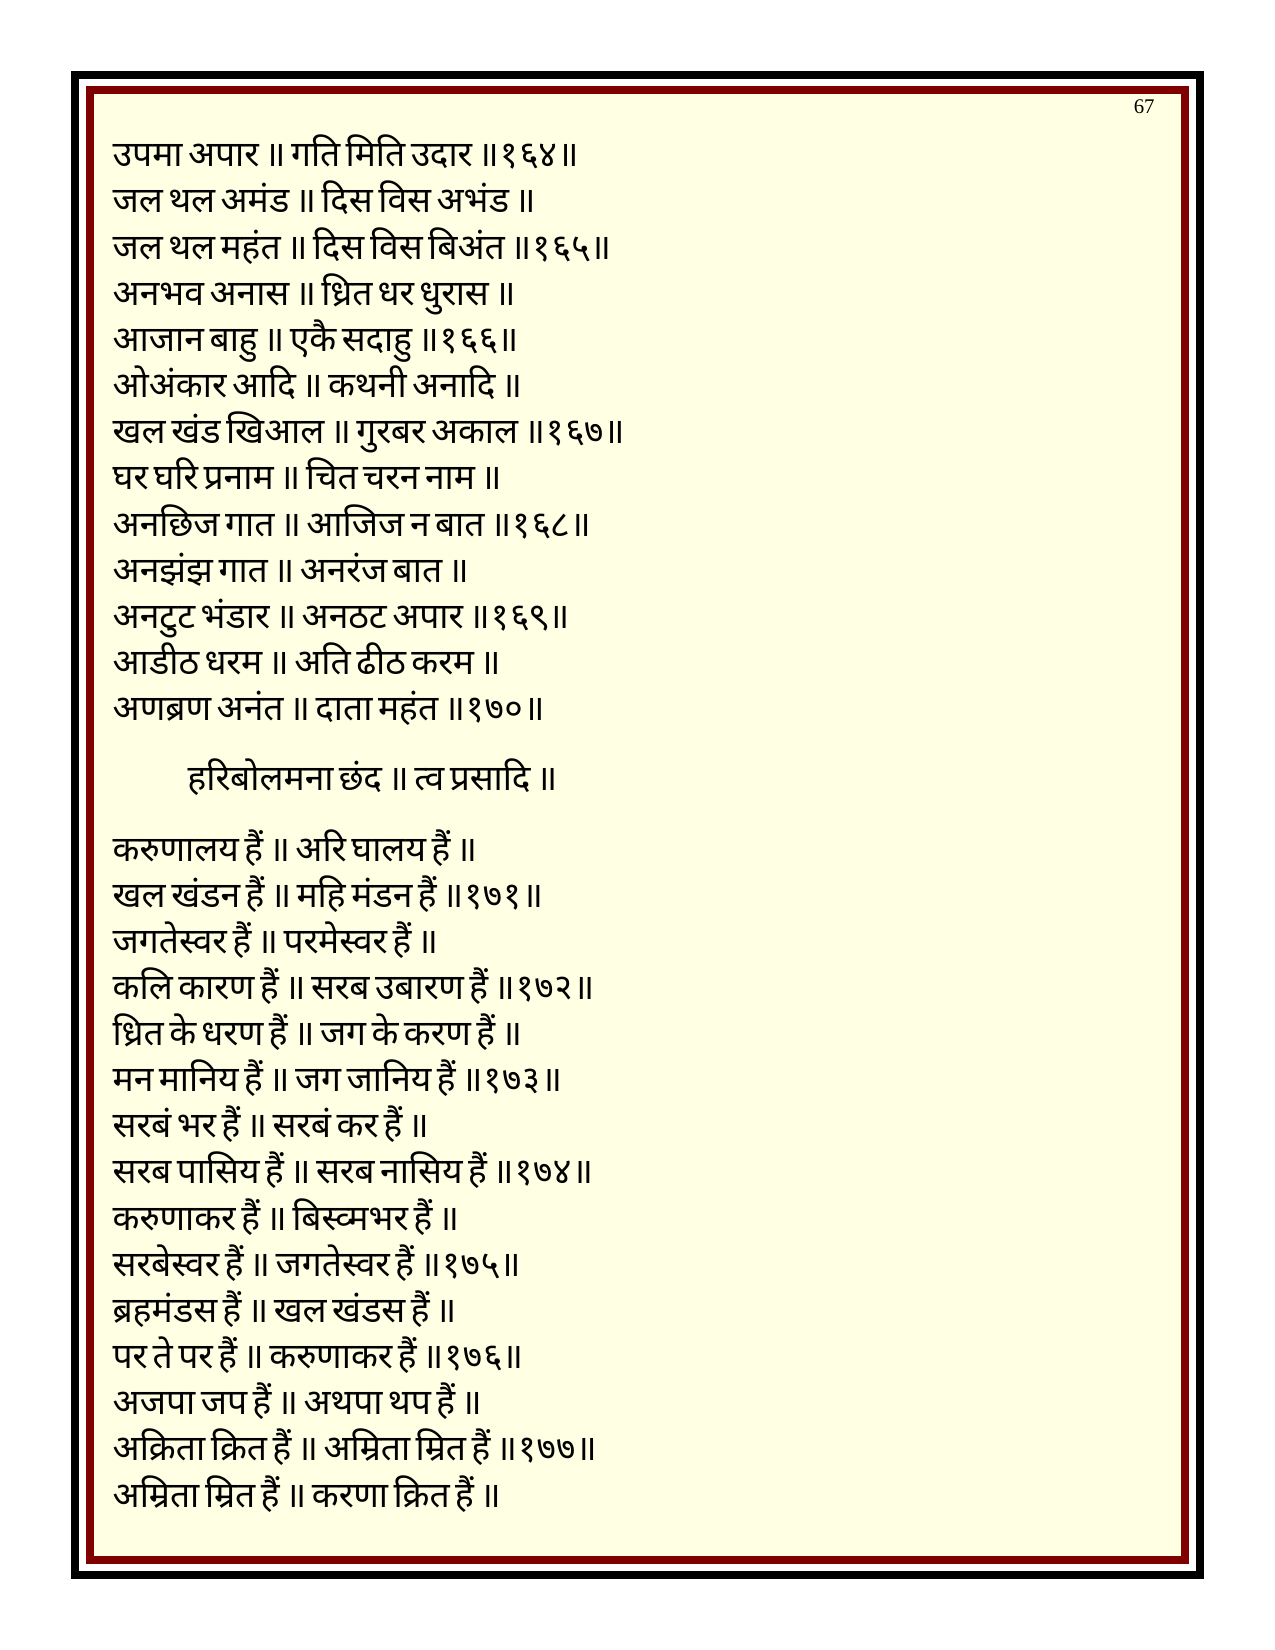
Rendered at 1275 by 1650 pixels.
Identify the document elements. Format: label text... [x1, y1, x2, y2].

text आजान बाहु ॥ एकै सदाहु ॥१६६॥ [112, 319, 1162, 366]
text करुणाकर हैं ॥ बिस्व्मभर हैं ॥ [112, 1198, 1162, 1244]
text अक्रिता क्रित हैं ॥ अम्रिता म्रित हैं ॥१७७॥ [112, 1429, 1162, 1475]
text ब्रहमंडस हैं ॥ खल खंडस हैं ॥ [112, 1291, 1162, 1337]
text करुणालय हैं ॥ अरि घालय हैं ॥ [112, 829, 1162, 875]
text पर ते पर हैं ॥ करुणाकर हैं ॥१७६॥ [112, 1337, 1162, 1383]
text आडीठ धरम ॥ अति ढीठ करम ॥ [112, 643, 1162, 689]
text ओअंकार आदि ॥ कथनी अनादि ॥ [112, 366, 1162, 412]
text खल खंड खिआल ॥ गुरबर अकाल ॥१६७॥ [112, 412, 1162, 458]
text सरबेस्वर हैं ॥ जगतेस्वर हैं ॥१७५॥ [112, 1244, 1162, 1291]
text जल थल अमंड ॥ दिस विस अभंड ॥ [112, 181, 1162, 227]
text हरिबोलमना छंद ॥ त्व प्रसादि ॥ [112, 759, 1162, 805]
text कलि कारण हैं ॥ सरब उबारण हैं ॥१७२॥ [112, 968, 1162, 1014]
text जल थल महंत ॥ दिस विस बिअंत ॥१६५॥ [112, 227, 1162, 273]
text मन मानिय हैं ॥ जग जानिय हैं ॥१७३॥ [112, 1060, 1162, 1106]
text अनटुट भंडार ॥ अनठट अपार ॥१६९॥ [112, 596, 1162, 643]
text अनछिज गात ॥ आजिज न बात ॥१६८॥ [112, 504, 1162, 550]
text उपमा अपार ॥ गति मिति उदार ॥१६४॥ [112, 135, 1162, 181]
text अजपा जप हैं ॥ अथपा थप हैं ॥ [112, 1383, 1162, 1429]
text खल खंडन हैं ॥ महि मंडन हैं ॥१७१॥ [112, 875, 1162, 921]
text जगतेस्वर हैं ॥ परमेस्वर हैं ॥ [112, 921, 1162, 968]
text ध्रित के धरण हैं ॥ जग के करण हैं ॥ [112, 1014, 1162, 1060]
text अम्रिता म्रित हैं ॥ करणा क्रित हैं ॥ [112, 1475, 1162, 1521]
text अनभव अनास ॥ ध्रित धर धुरास ॥ [112, 273, 1162, 319]
text घर घरि प्रनाम ॥ चित चरन नाम ॥ [112, 458, 1162, 504]
text सरब पासिय हैं ॥ सरब नासिय हैं ॥१७४॥ [112, 1152, 1162, 1198]
text सरबं भर हैं ॥ सरबं कर हैं ॥ [112, 1106, 1162, 1152]
text अनझंझ गात ॥ अनरंज बात ॥ [112, 550, 1162, 596]
text अणब्रण अनंत ॥ दाता महंत ॥१७०॥ [112, 689, 1162, 735]
